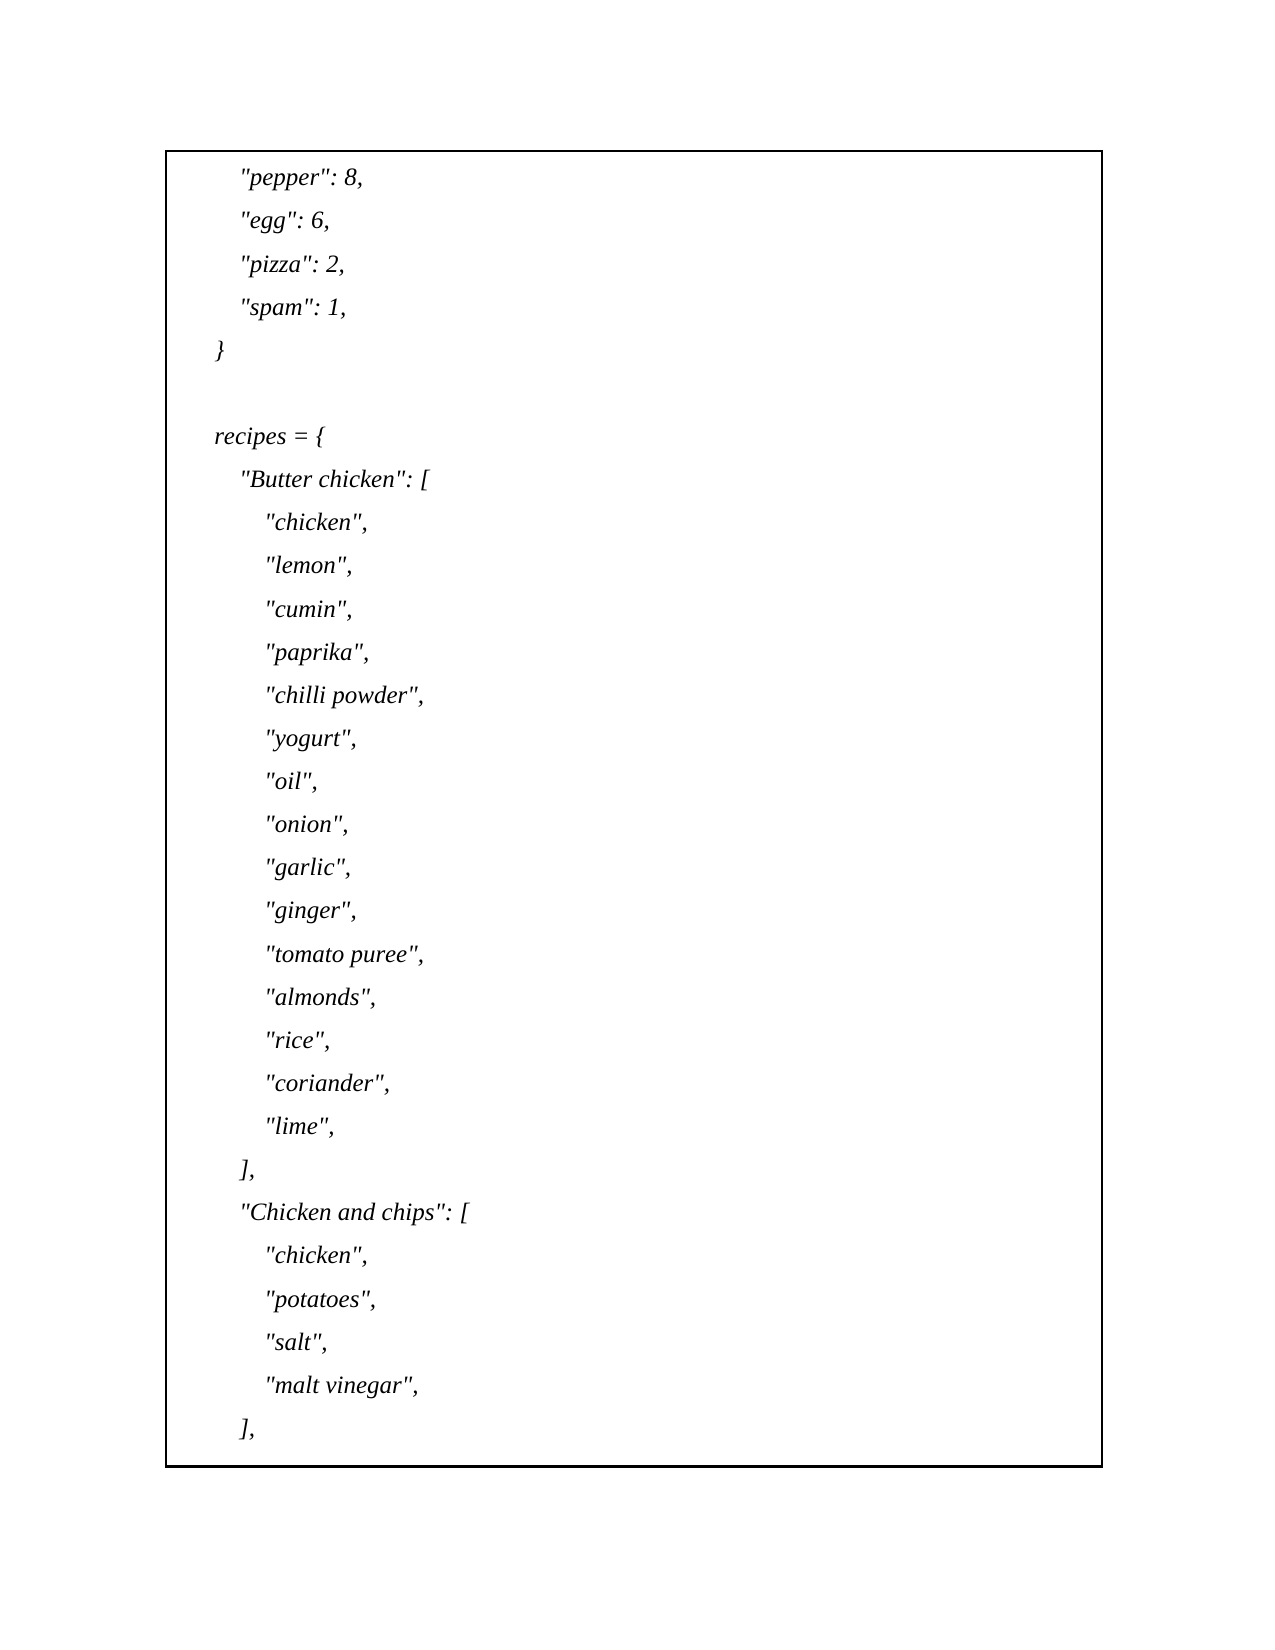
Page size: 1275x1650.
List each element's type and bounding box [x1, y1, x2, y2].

table_cell [167, 152, 1101, 1465]
